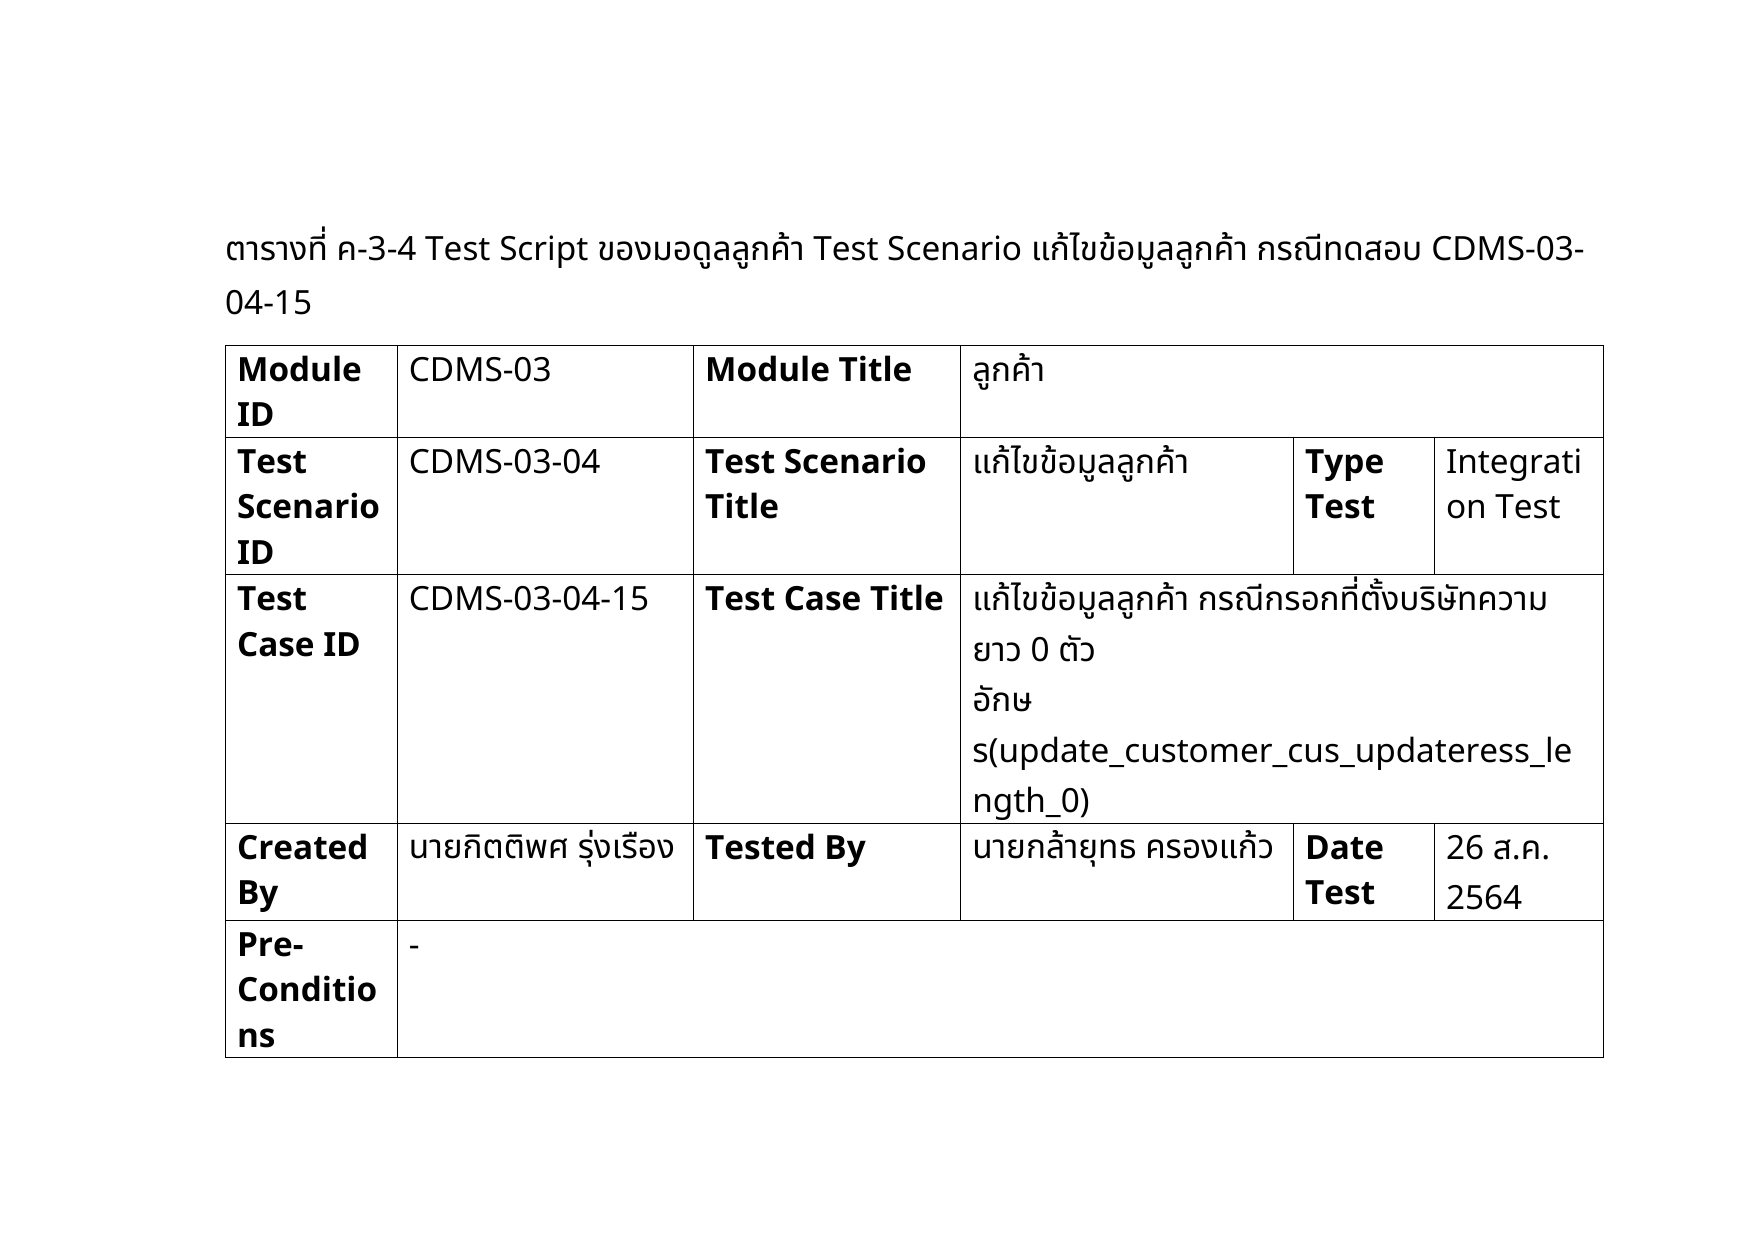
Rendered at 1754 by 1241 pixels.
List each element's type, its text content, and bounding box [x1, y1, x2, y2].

table_header Module ID [226, 346, 397, 437]
table_cell Test Scenario ID [226, 438, 397, 574]
table_cell Test Scenario Title [694, 438, 960, 574]
table_cell - [398, 921, 1603, 1057]
table_cell Test Case Title [694, 575, 960, 822]
table_cell Date Test [1294, 824, 1434, 919]
table_cell Tested By [694, 824, 960, 919]
table_cell Type Test [1294, 438, 1434, 574]
table_cell 26 ส.ค. 2564 [1435, 824, 1603, 919]
table_cell Pre-Conditions [226, 921, 397, 1057]
table_cell Integration Test [1435, 438, 1603, 574]
table_header CDMS-03 [398, 346, 693, 437]
table_cell CDMS-03-04 [398, 438, 693, 574]
text ตารางที่ ค-3-4 Test Script ของมอดูลลูกค้า Test Scenario แก้ไขข้อมูลลูกค้า กรณีทดสอบ CDMS-03-04-15 [225, 225, 1604, 324]
table_cell แก้ไขข้อมูลลูกค้า [961, 438, 1293, 574]
table_header Module Title [694, 346, 960, 437]
table_cell Created By [226, 824, 397, 919]
table_header ลูกค้า [961, 346, 1603, 437]
table_cell CDMS-03-04-15 [398, 575, 693, 822]
table_cell แก้ไขข้อมูลลูกค้า กรณีกรอกที่ตั้งบริษัทความยาว 0 ตัวอักษร(update_customer_cus_updateress_length_0) [961, 575, 1603, 822]
table_cell นายกิตติพศ รุ่งเรือง [398, 824, 693, 919]
table_cell นายกล้ายุทธ ครองแก้ว [961, 824, 1293, 919]
table_cell Test Case ID [226, 575, 397, 822]
